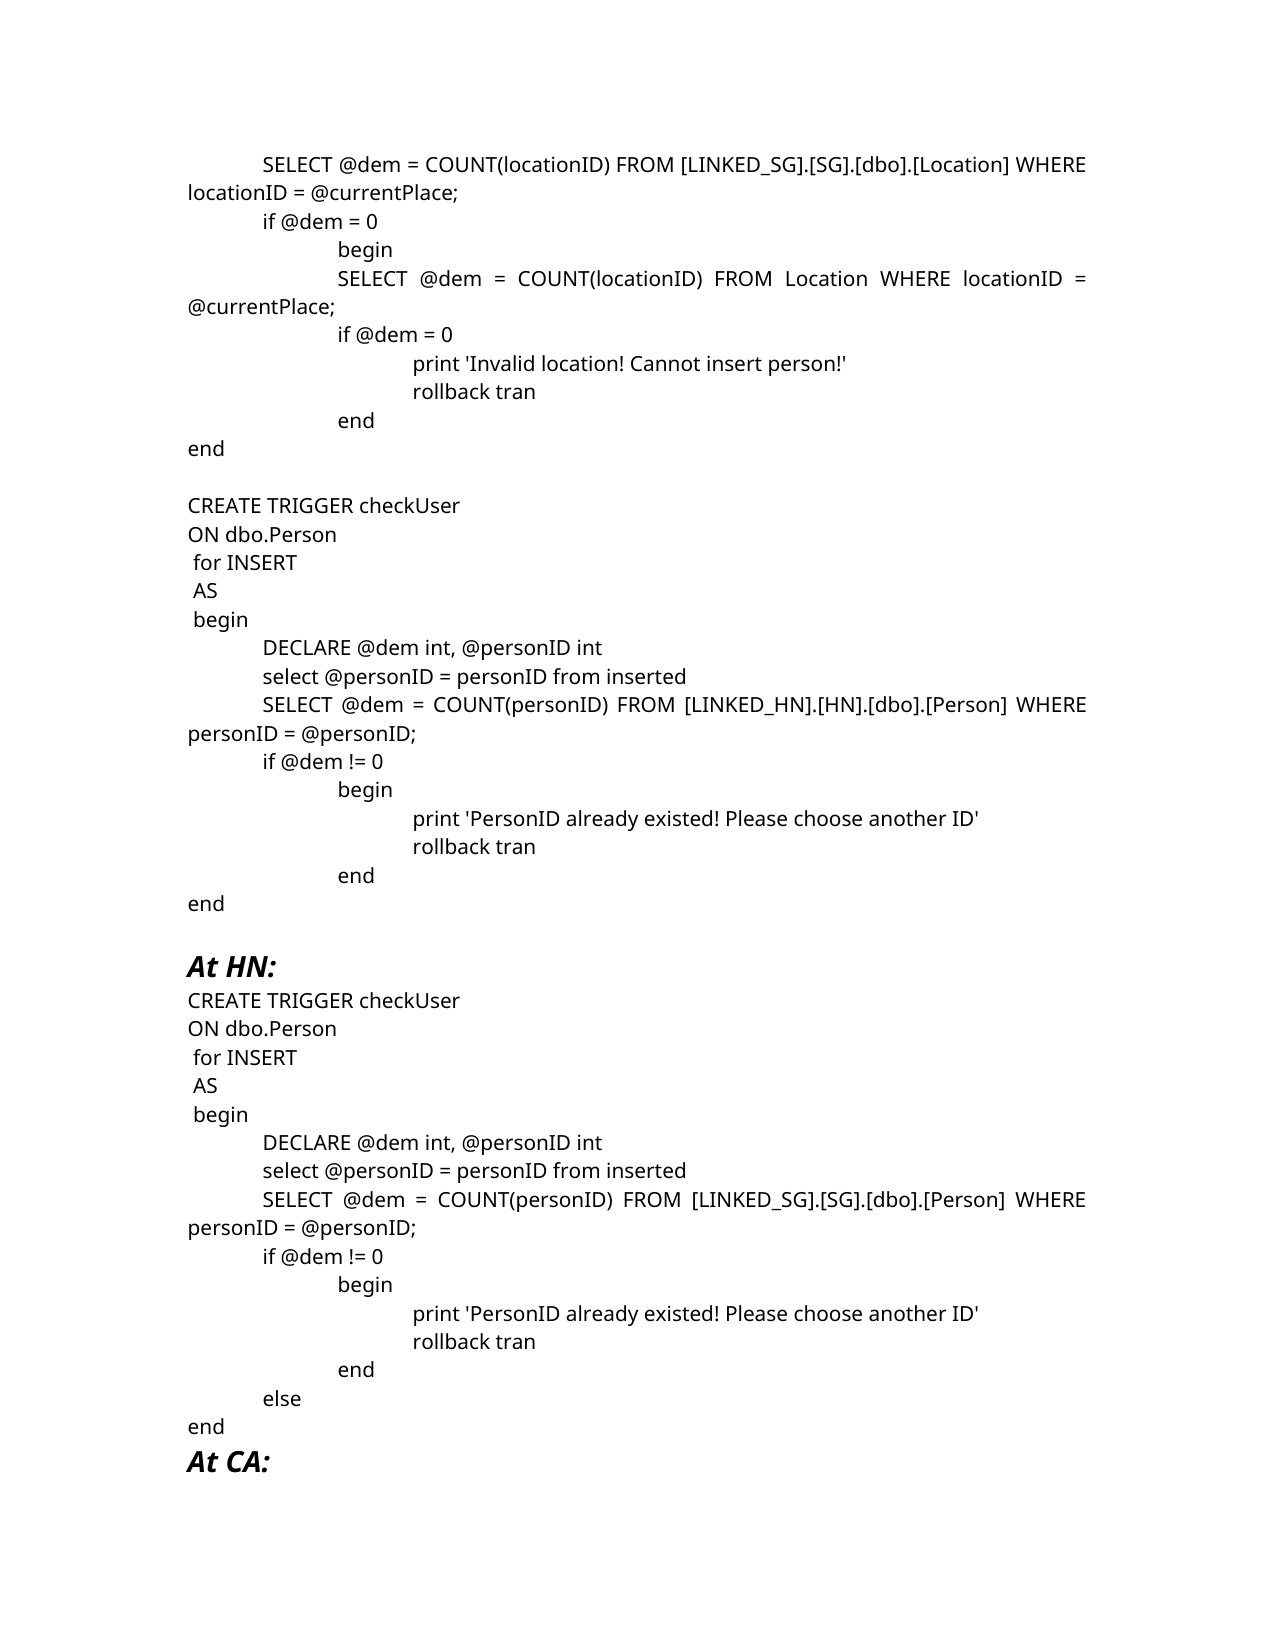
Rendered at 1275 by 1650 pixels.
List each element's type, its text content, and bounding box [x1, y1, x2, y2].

text begin [187, 1270, 1087, 1299]
text AS [187, 577, 1087, 605]
text else [187, 1384, 1087, 1412]
text print 'PersonID already existed! Please choose another ID' [187, 1299, 1087, 1327]
text DECLARE @dem int, @personID int [187, 633, 1087, 662]
text end [187, 1356, 1087, 1384]
text SELECT @dem = COUNT(personID) FROM [LINKED_HN].[HN].[dbo].[Person] WHERE personID = @personID; [187, 690, 1087, 747]
text end [187, 406, 1087, 434]
text SELECT @dem = COUNT(locationID) FROM [LINKED_SG].[SG].[dbo].[Location] WHERE locationID = @currentPlace; [187, 150, 1087, 207]
text begin [187, 605, 1087, 633]
text ON dbo.Person [187, 520, 1087, 548]
text select @personID = personID from inserted [187, 1157, 1087, 1185]
text end [187, 434, 1087, 463]
text At HN: [187, 946, 1087, 986]
text ON dbo.Person [187, 1014, 1087, 1043]
text rollback tran [187, 1327, 1087, 1356]
text CREATE TRIGGER checkUser [187, 986, 1087, 1014]
text print 'PersonID already existed! Please choose another ID' [187, 804, 1087, 832]
text select @personID = personID from inserted [187, 662, 1087, 690]
text begin [187, 1100, 1087, 1128]
text for INSERT [187, 548, 1087, 577]
text CREATE TRIGGER checkUser [187, 491, 1087, 520]
text At CA: [187, 1441, 1087, 1481]
text end [187, 889, 1087, 918]
text if @dem != 0 [187, 1242, 1087, 1270]
text end [187, 1412, 1087, 1441]
text for INSERT [187, 1043, 1087, 1071]
text DECLARE @dem int, @personID int [187, 1128, 1087, 1157]
text end [187, 861, 1087, 889]
text if @dem = 0 [187, 321, 1087, 349]
text if @dem != 0 [187, 747, 1087, 776]
text print 'Invalid location! Cannot insert person!' [187, 349, 1087, 377]
text if @dem = 0 [187, 207, 1087, 235]
text rollback tran [187, 832, 1087, 861]
text AS [187, 1071, 1087, 1100]
text rollback tran [187, 377, 1087, 406]
text SELECT @dem = COUNT(locationID) FROM Location WHERE locationID = @currentPlace; [187, 264, 1087, 321]
text begin [187, 235, 1087, 264]
text begin [187, 776, 1087, 804]
text SELECT @dem = COUNT(personID) FROM [LINKED_SG].[SG].[dbo].[Person] WHERE personID = @personID; [187, 1185, 1087, 1242]
